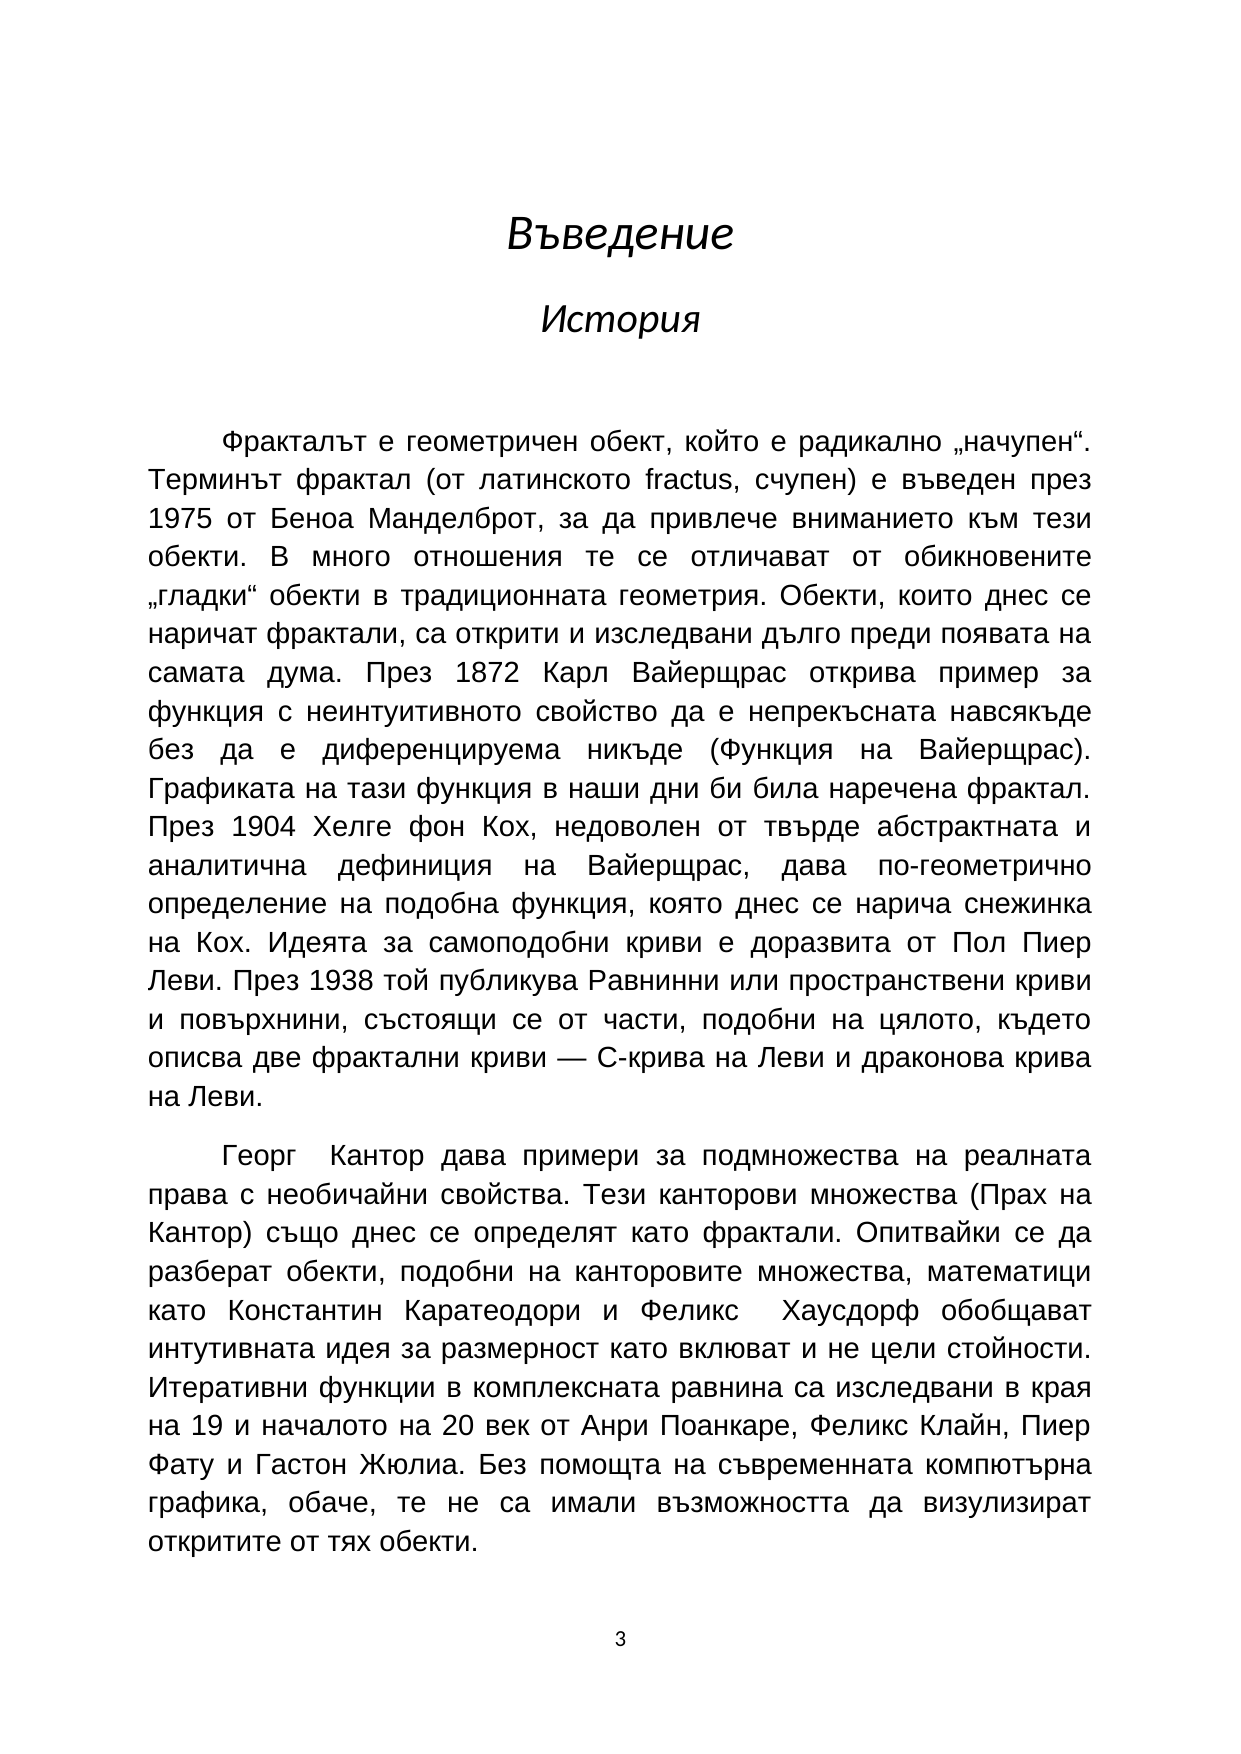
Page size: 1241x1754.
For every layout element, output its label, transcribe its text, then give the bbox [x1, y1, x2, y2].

text История [148, 292, 1093, 342]
text Фракталът е геометричен обект, който е радикално „начупен“. Терминът фрактал (от латинското fractus, счупен) е въведен през 1975 от Беноа Манделброт, за да привлече вниманието към тези обекти. В много отношения те се отличават от обикновените „гладки“ обекти в традиционната геометрия. Обекти, които днес се наричат фрактали, са открити и изследвани дълго преди появата на самата дума. През 1872 Карл Вайерщрас открива пример за функция с неинтуитивното свойство да е непрекъсната навсякъде без да е диференцируема никъде (Функция на Вайерщрас). Графиката на тази функция в наши дни би била наречена фрактал. През 1904 Хелге фон Кох, недоволен от твърде абстрактната и аналитична дефиниция на Вайерщрас, дава по-геометрично определение на подобна функция, която днес се нарича снежинка на Кох. Идеята за самоподобни криви е доразвита от Пол Пиер Леви. През 1938 той публикува Равнинни или пространствени криви и повърхнини, състоящи се от части, подобни на цялото, където описва две фрактални криви — C-крива на Леви и драконова крива на Леви. [148, 424, 1093, 1113]
text Въведение [148, 201, 1093, 262]
text Георг Кантор дава примери за подмножества на реалната права с необичайни свойства. Тези канторови множества (Прах на Кантор) също днес се определят като фрактали. Опитвайки се да разберат обекти, подобни на канторовите множества, математици като Константин Каратеодори и Феликс Хаусдорф обобщават интутивната идея за размерност като вклюват и не цели стойности. Итеративни функции в комплексната равнина са изследвани в края на 19 и началото на 20 век от Анри Поанкаре, Феликс Клайн, Пиер Фату и Гастон Жюлиа. Без помощта на съвременната компютърна графика, обаче, те не са имали възможността да визулизират откритите от тях обекти. [148, 1138, 1093, 1557]
